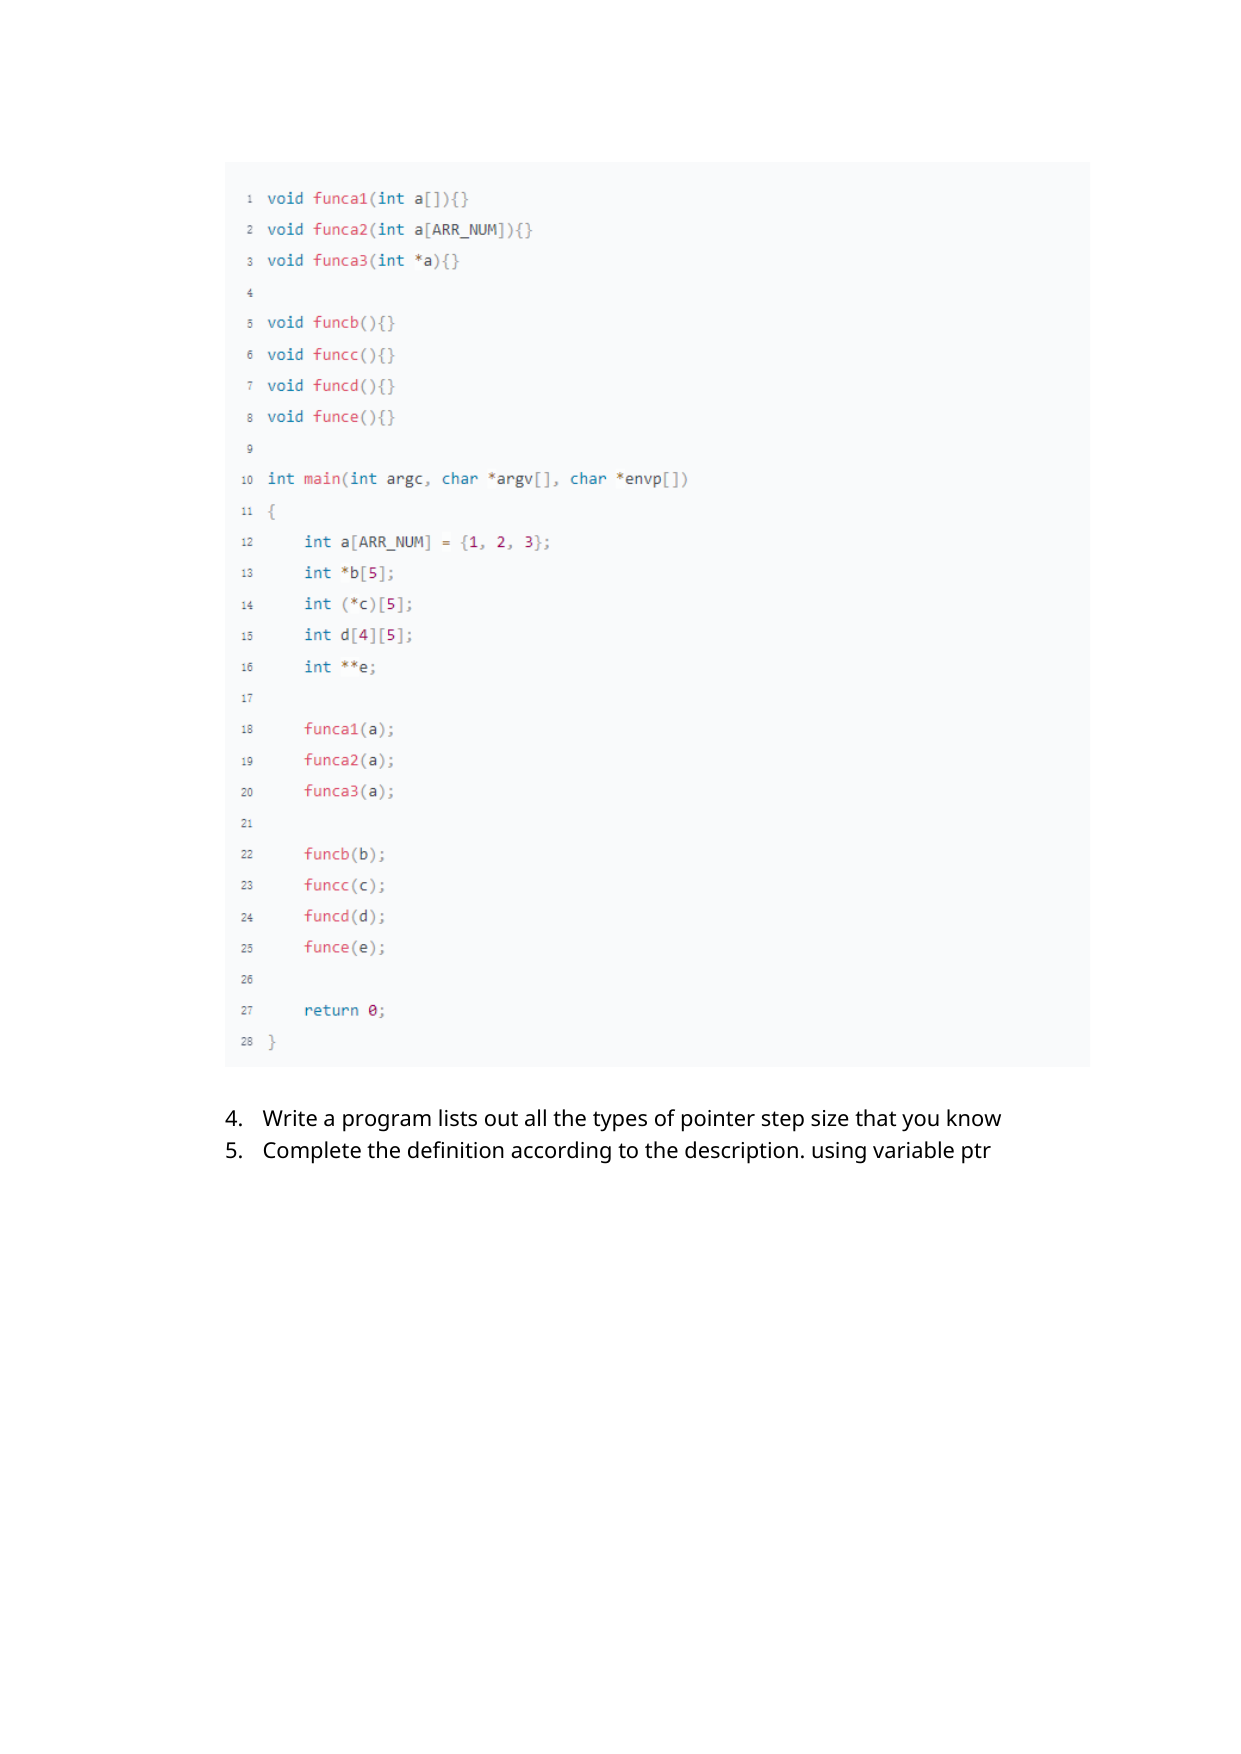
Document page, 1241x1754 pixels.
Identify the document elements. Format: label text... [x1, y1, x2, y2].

list Write a program lists out all the types of pointer step size that you know [225, 1101, 1053, 1134]
list Complete the definition according to the description. using variable ptr [225, 1134, 1053, 1166]
picture [225, 162, 1091, 1067]
